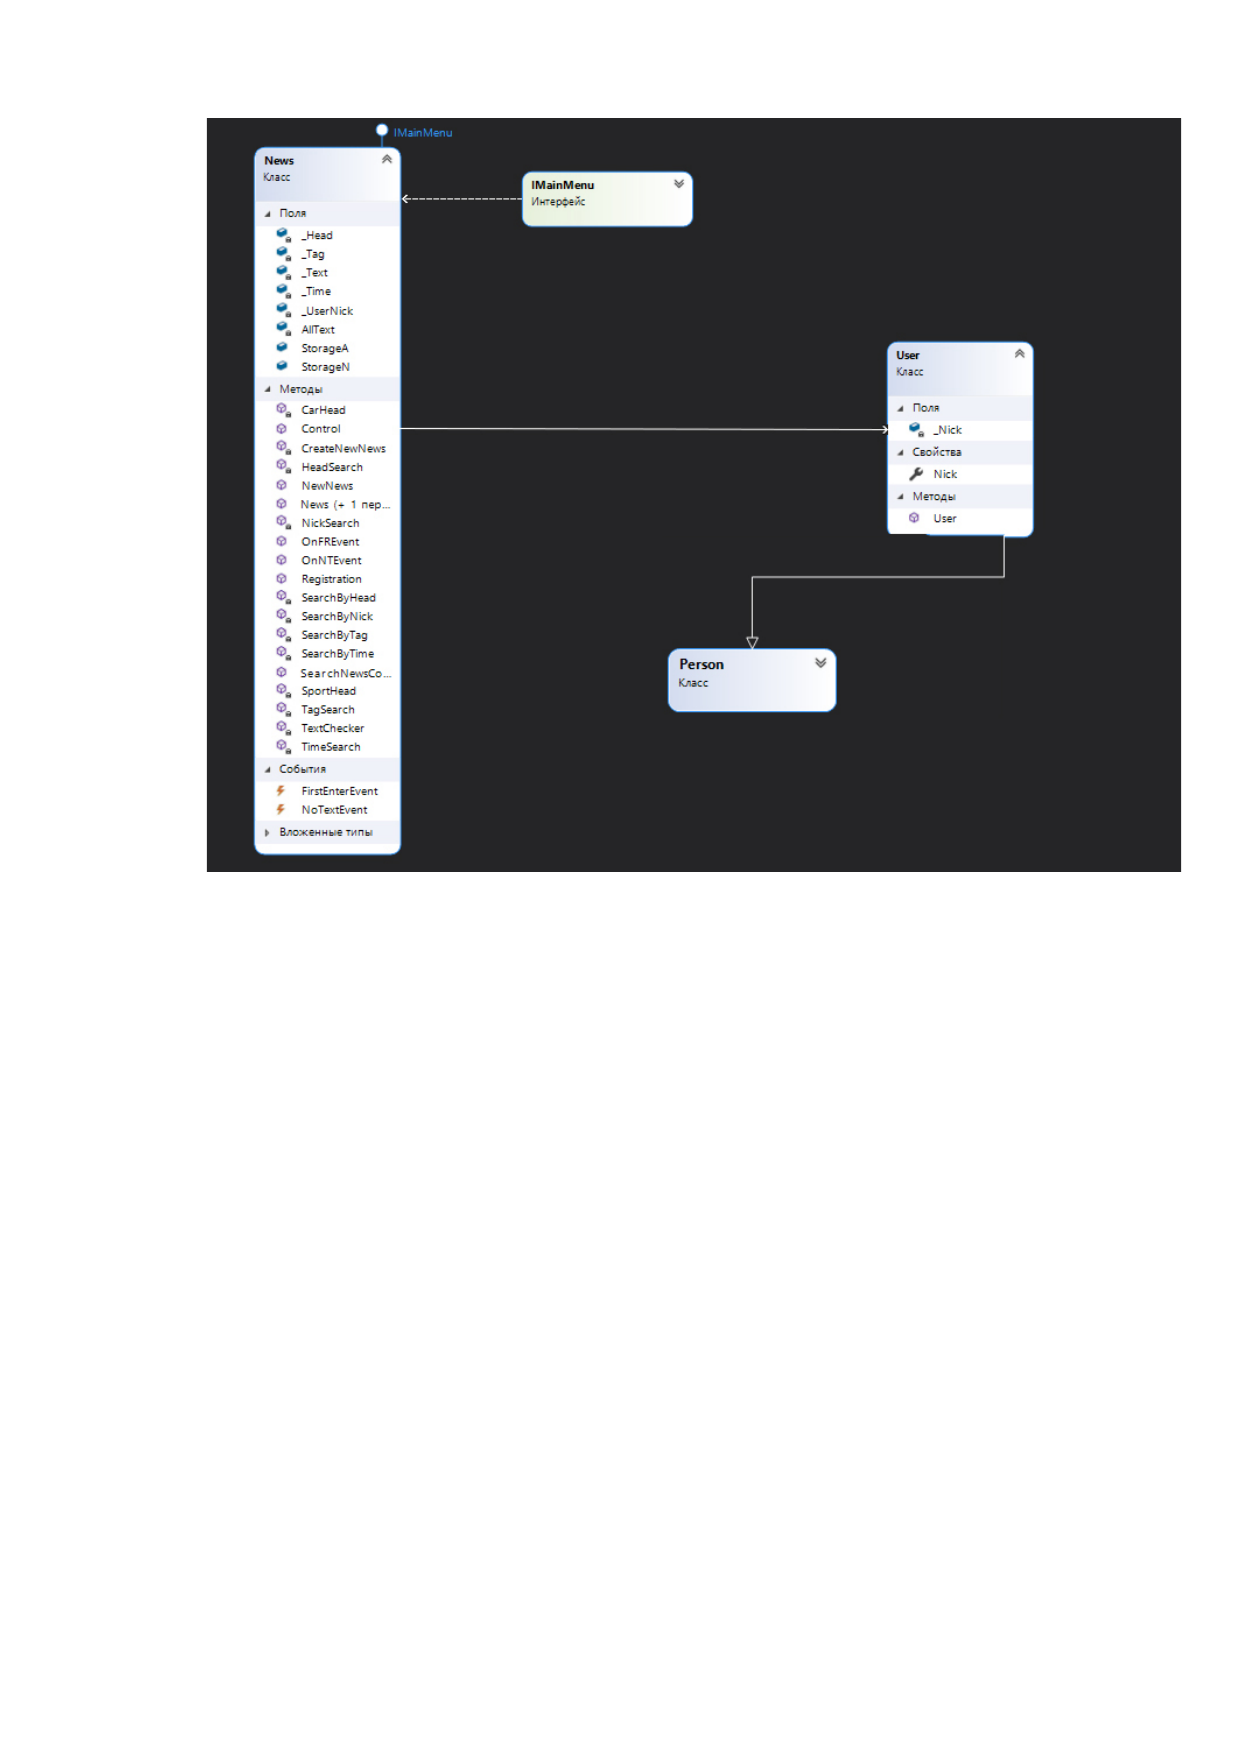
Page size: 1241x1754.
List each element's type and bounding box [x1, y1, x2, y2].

picture [206, 118, 1182, 872]
